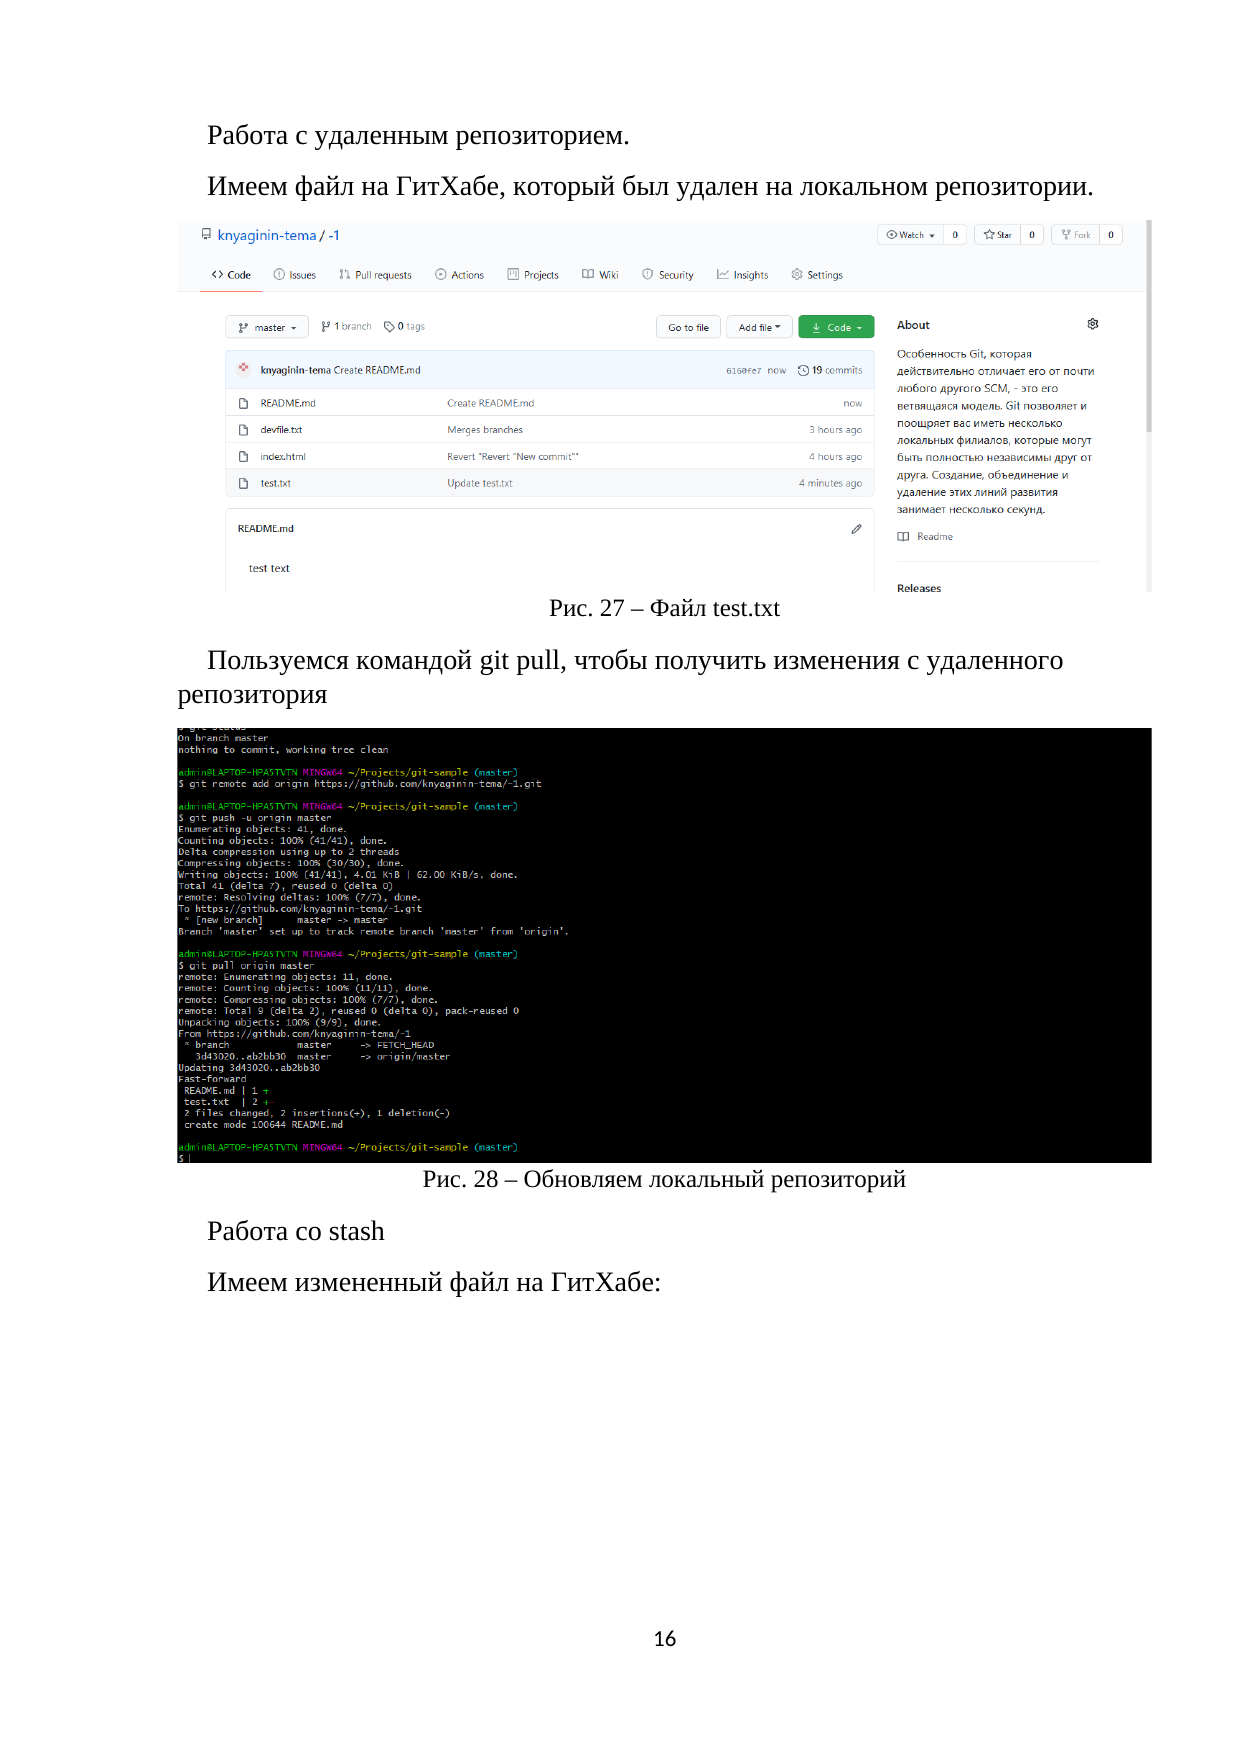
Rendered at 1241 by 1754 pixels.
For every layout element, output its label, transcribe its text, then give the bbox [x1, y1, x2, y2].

text Работа с удаленным репозиторием. [177, 118, 1152, 151]
text Рис. 28 – Обновляем локальный репозиторий [177, 1164, 1152, 1193]
text Имеем файл на ГитХабе, который был удален на локальном репозитории. [177, 169, 1152, 201]
text Работа со stash [177, 1214, 1152, 1246]
picture [177, 728, 1152, 1163]
text Рис. 27 – Файл test.txt [177, 593, 1152, 622]
text Имеем измененный файл на ГитХабе: [177, 1265, 1152, 1297]
picture [177, 220, 1152, 592]
text Пользуемся командой git pull, чтобы получить изменения с удаленного репозитория [177, 643, 1152, 709]
